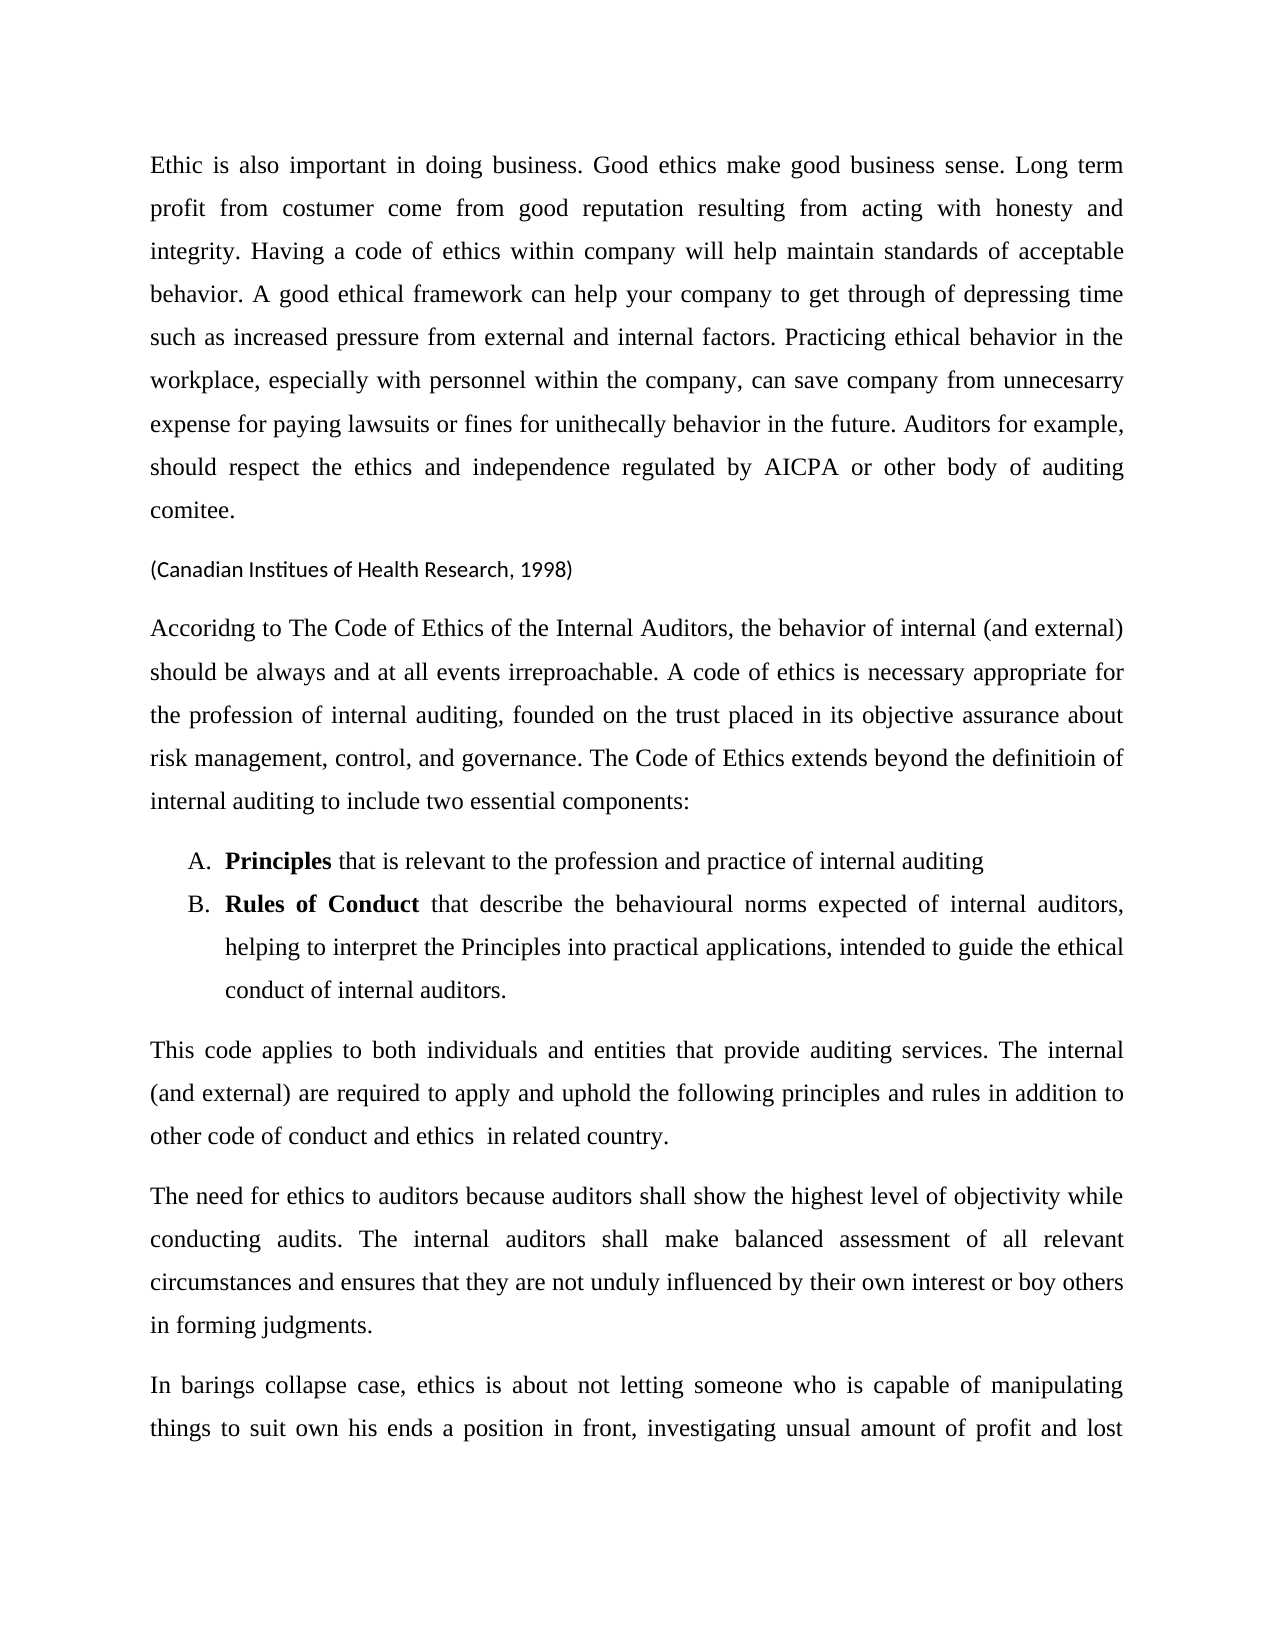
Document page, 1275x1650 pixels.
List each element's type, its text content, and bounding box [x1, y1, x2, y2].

text The need for ethics to auditors because auditors shall show the highest level of objectivity while conducting audits. The internal auditors shall make balanced assessment of all relevant circumstances and ensures that they are not unduly influenced by their own interest or boy others in forming judgments. [150, 1181, 1125, 1339]
text Ethic is also important in doing business. Good ethics make good business sense. Long term profit from costumer come from good reputation resulting from acting with honesty and integrity. Having a code of ethics within company will help maintain standards of acceptable behavior. A good ethical framework can help your company to get through of depressing time such as increased pressure from external and internal factors. Practicing ethical behavior in the workplace, especially with personnel within the company, can save company from unnecesarry expense for paying lawsuits or fines for unithecally behavior in the future. Auditors for example, should respect the ethics and independence regulated by AICPA or other body of auditing comitee. [150, 150, 1125, 524]
text Accoridng to The Code of Ethics of the Internal Auditors, the behavior of internal (and external) should be always and at all events irreproachable. A code of ethics is necessary appropriate for the profession of internal auditing, founded on the trust placed in its objective assurance about risk management, control, and governance. The Code of Ethics extends beyond the definitioin of internal auditing to include two essential components: [150, 613, 1125, 815]
list Principles that is relevant to the profession and practice of internal auditing [187, 846, 1125, 874]
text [150, 1370, 1125, 1442]
text This code applies to both individuals and entities that provide auditing services. The internal (and external) are required to apply and uphold the following principles and rules in addition to other code of conduct and ethics in related country. [150, 1035, 1125, 1150]
list Rules of Conduct that describe the behavioural norms expected of internal auditors, helping to interpret the Principles into practical applications, intended to guide the ethical conduct of internal auditors. [187, 889, 1125, 1004]
